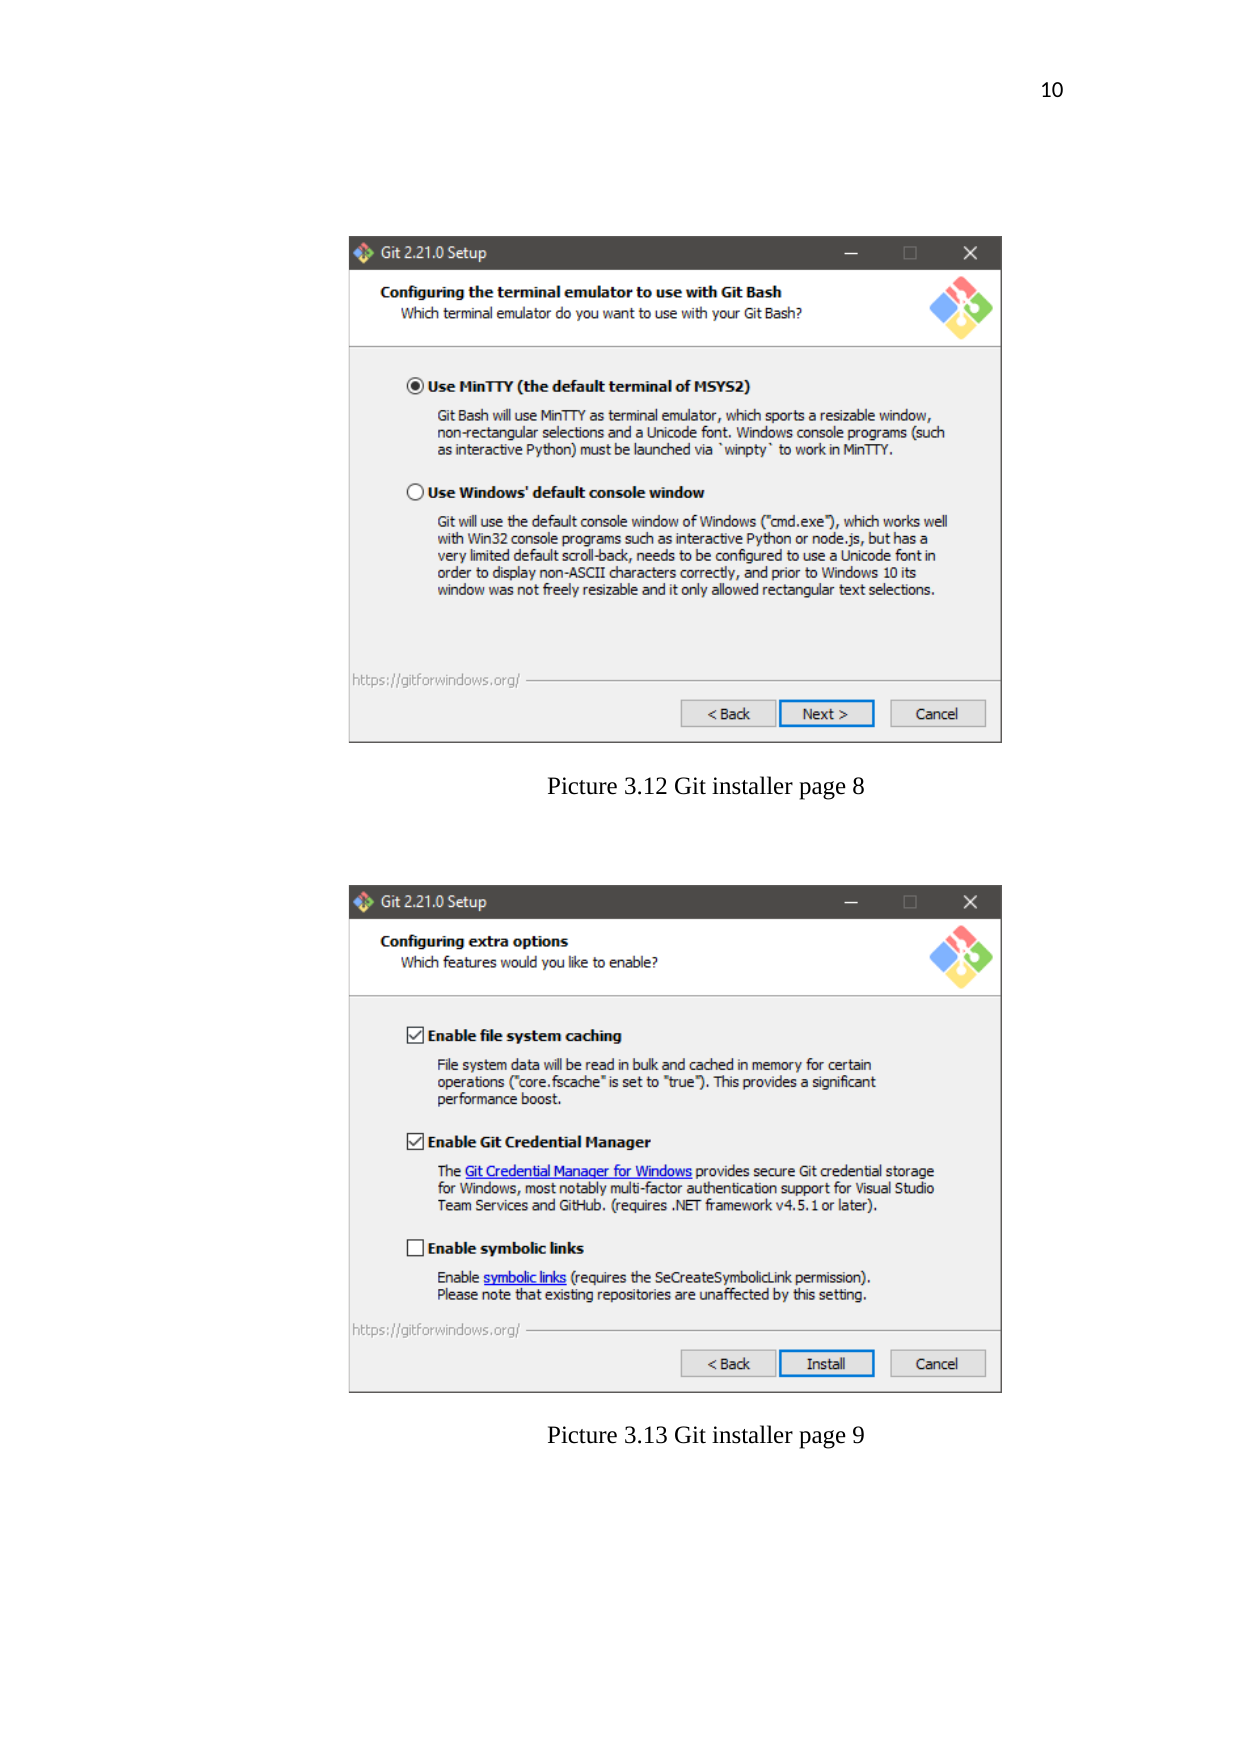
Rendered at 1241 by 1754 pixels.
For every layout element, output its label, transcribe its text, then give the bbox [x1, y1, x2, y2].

list Picture 3.12 Git installer page 8 [349, 771, 1063, 799]
list Picture 3.13 Git installer page 9 [349, 1420, 1063, 1449]
picture [348, 885, 1002, 1393]
picture [348, 236, 1002, 743]
